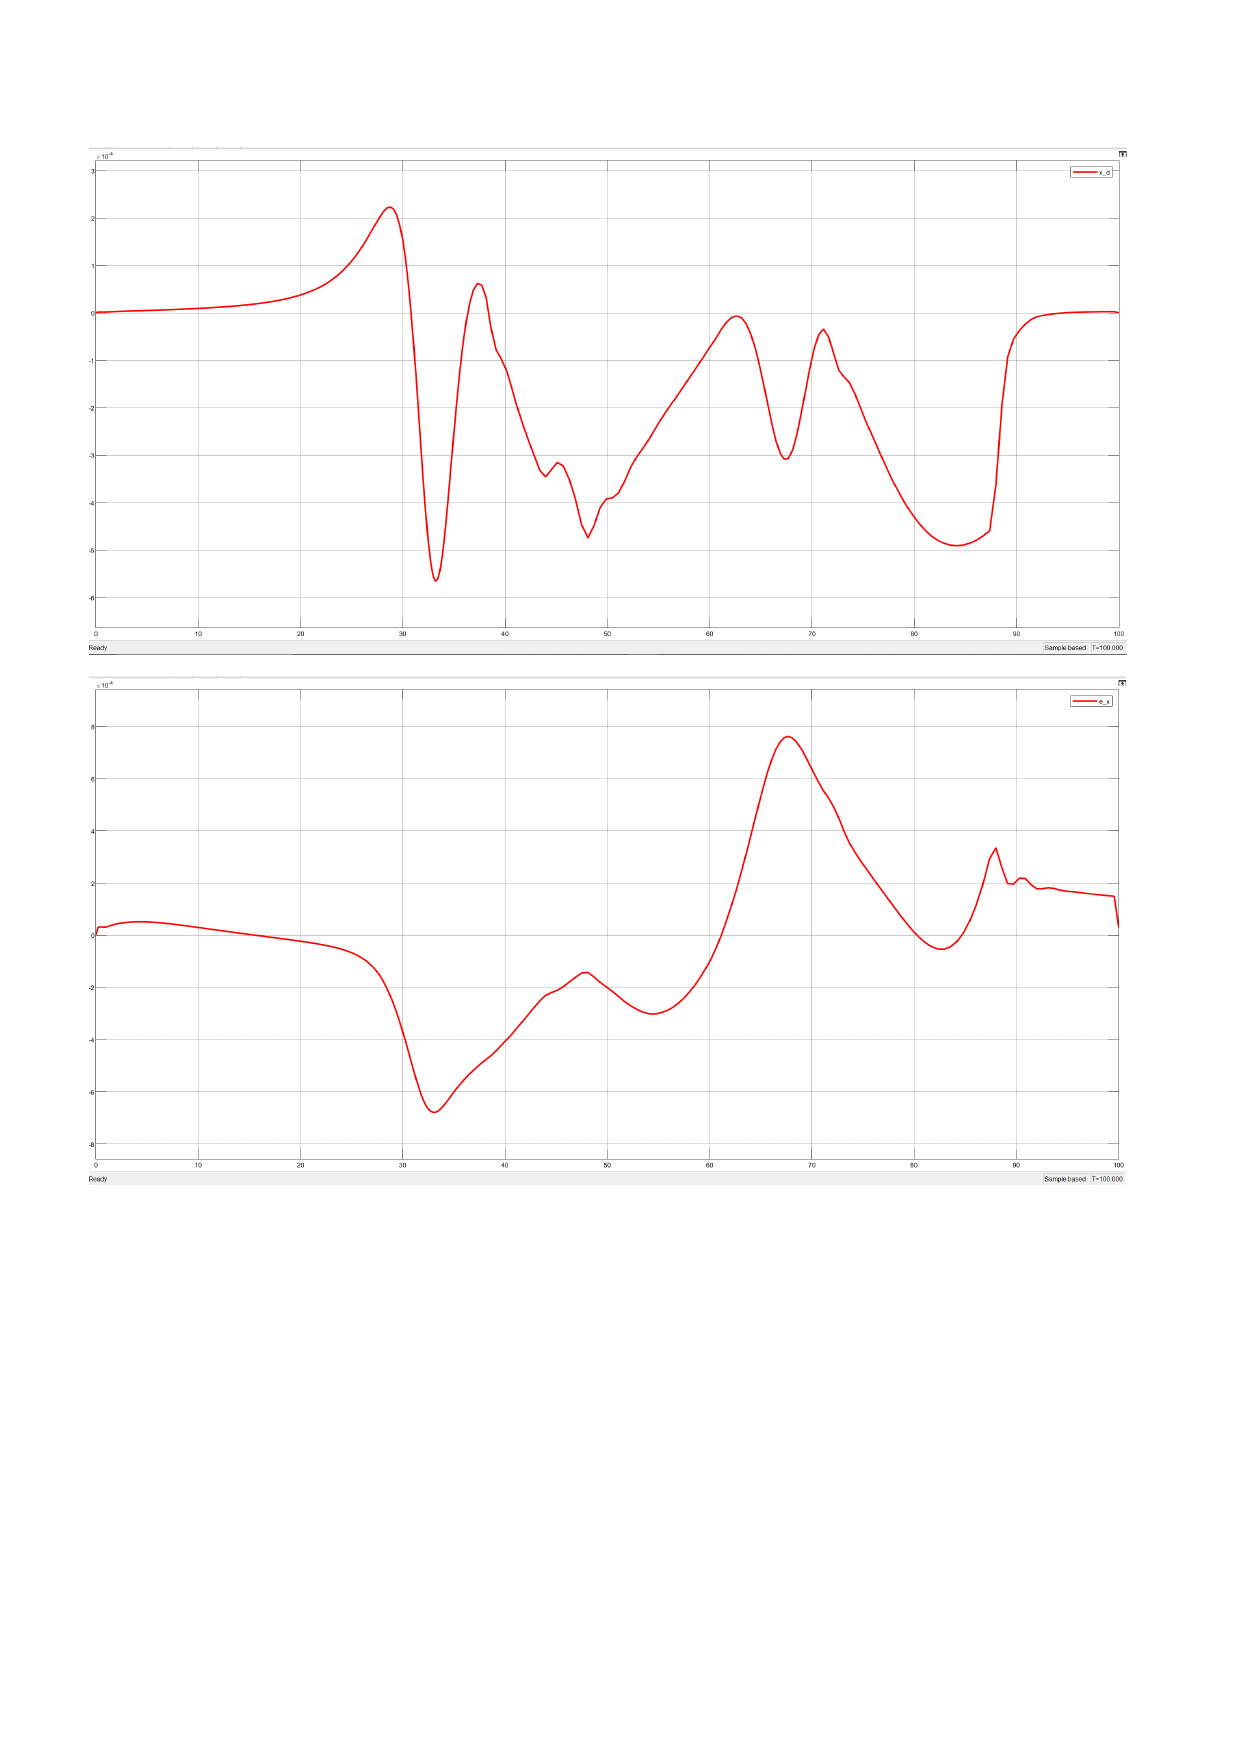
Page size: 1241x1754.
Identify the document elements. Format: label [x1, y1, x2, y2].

picture [88, 676, 1127, 1185]
picture [88, 147, 1128, 655]
